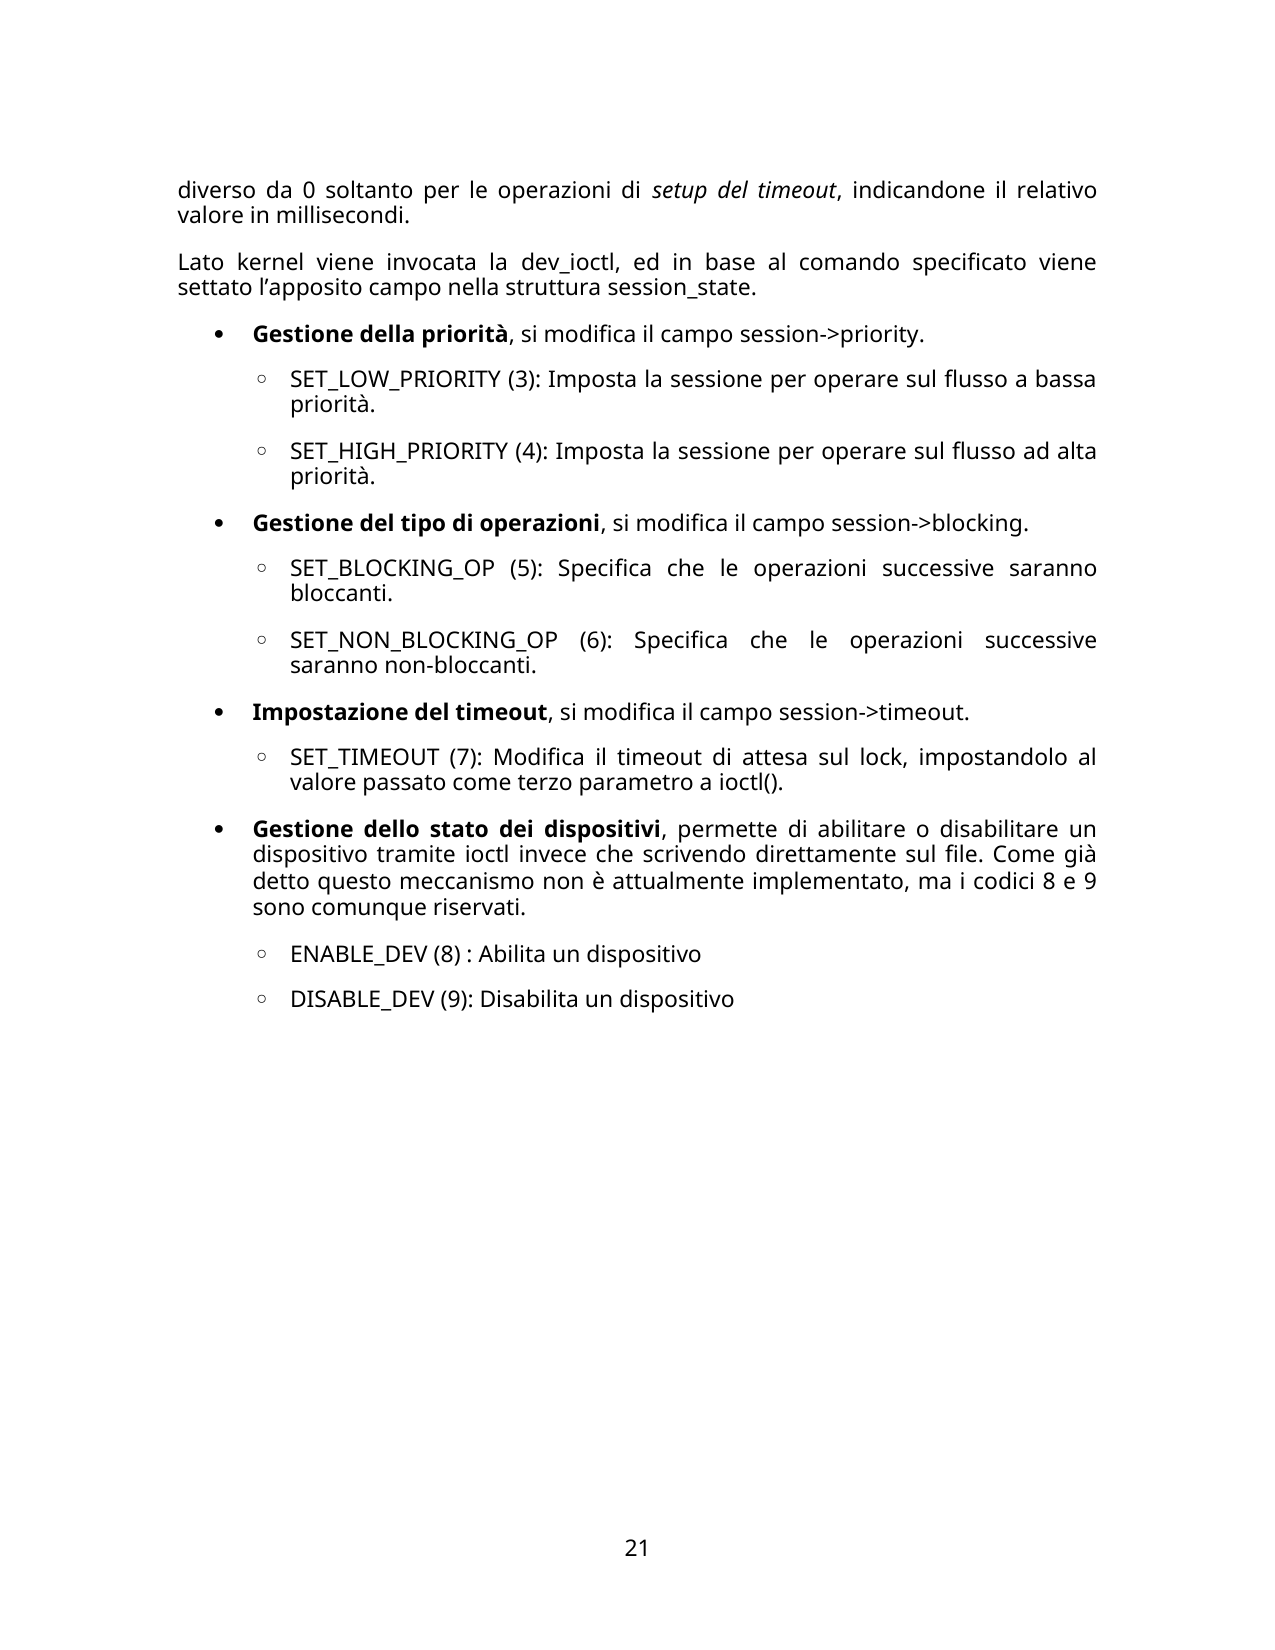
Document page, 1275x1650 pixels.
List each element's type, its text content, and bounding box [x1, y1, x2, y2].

list SET_LOW_PRIORITY (3): Imposta la sessione per operare sul flusso a bassa priorità. [252, 366, 1098, 419]
list Impostazione del timeout, si modifica il campo session->timeout. [215, 699, 1098, 726]
list SET_HIGH_PRIORITY (4): Imposta la sessione per operare sul flusso ad alta priorità. [252, 438, 1098, 491]
list SET_BLOCKING_OP (5): Specifica che le operazioni successive saranno bloccanti. [252, 555, 1098, 608]
list Gestione del tipo di operazioni, si modifica il campo session->blocking. [215, 510, 1098, 537]
list Gestione della priorità, si modifica il campo session->priority. [215, 321, 1098, 347]
text Lato kernel viene invocata la dev_ioctl, ed in base al comando specificato viene settato l’apposito campo nella struttura session_state. [177, 249, 1098, 302]
list ENABLE_DEV (8) : Abilita un dispositivo [252, 941, 1098, 968]
list DISABLE_DEV (9): Disabilita un dispositivo [252, 987, 1098, 1013]
list SET_TIMEOUT (7): Modifica il timeout di attesa sul lock, impostandolo al valore passato come terzo parametro a ioctl(). [252, 744, 1098, 797]
list SET_NON_BLOCKING_OP (6): Specifica che le operazioni successive saranno non-bloccanti. [252, 627, 1098, 680]
list Gestione dello stato dei dispositivi, permette di abilitare o disabilitare un dispositivo tramite ioctl invece che scrivendo direttamente sul file. Come già detto questo meccanismo non è attualmente implementato, ma i codici 8 e 9 sono comunque riservati. [215, 816, 1098, 922]
